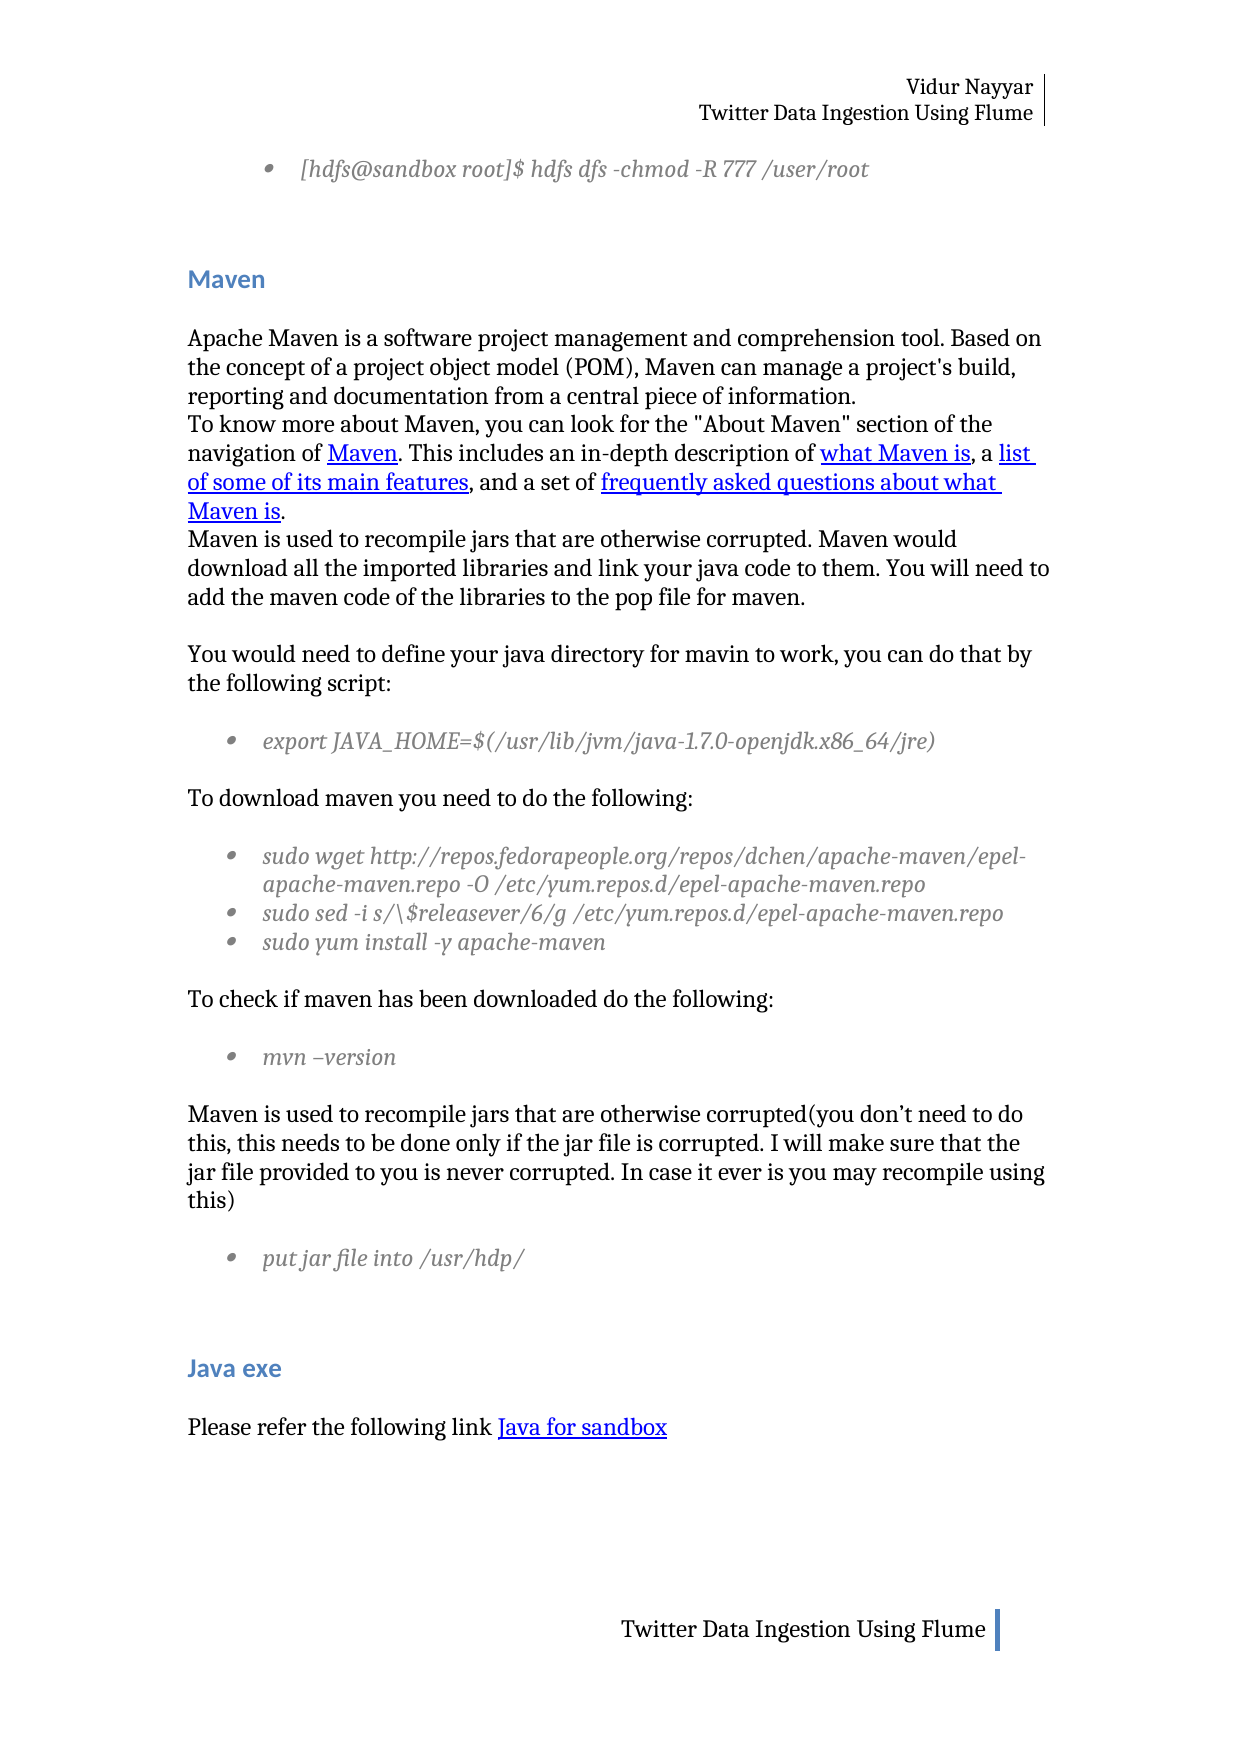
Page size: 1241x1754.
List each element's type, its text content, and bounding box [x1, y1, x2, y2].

subtitle Maven [187, 262, 1053, 295]
list sudo yum install -y apache-maven [225, 928, 1053, 957]
text You would need to define your java directory for mavin to work, you can do that by the following script: [187, 640, 1053, 698]
text To check if maven has been downloaded do the following: [187, 985, 1053, 1014]
list sudo wget http://repos.fedorapeople.org/repos/dchen/apache-maven/epel-apache-maven.repo -O /etc/yum.repos.d/epel-apache-maven.repo [225, 842, 1053, 899]
text Maven is used to recompile jars that are otherwise corrupted. Maven would download all the imported libraries and link your java code to them. You will need to add the maven code of the libraries to the pop file for maven. [187, 525, 1053, 612]
list sudo sed -i s/\$releasever/6/g /etc/yum.repos.d/epel-apache-maven.repo [225, 899, 1053, 928]
subtitle Java exe [187, 1351, 1053, 1384]
list put jar file into /usr/hdp/ [225, 1244, 1053, 1272]
text To know more about Maven, you can look for the "About Maven" section of the navigation of Maven. This includes an in-depth description of what Maven is, a list of some of its main features, and a set of frequently asked questions about what Maven is. [187, 410, 1053, 525]
list mvn –version [225, 1042, 1053, 1071]
text Apache Maven is a software project management and comprehension tool. Based on the concept of a project object model (POM), Maven can manage a project's build, reporting and documentation from a central piece of information. [187, 324, 1053, 410]
list export JAVA_HOME=$(/usr/lib/jvm/java-1.7.0-openjdk.x86_64/jre) [225, 727, 1053, 755]
text To download maven you need to do the following: [187, 784, 1053, 813]
text Please refer the following link Java for sandbox [187, 1413, 1053, 1441]
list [262, 155, 1053, 184]
text Maven is used to recompile jars that are otherwise corrupted(you don’t need to do this, this needs to be done only if the jar file is corrupted. I will make sure that the jar file provided to you is never corrupted. In case it ever is you may recompile using this) [187, 1100, 1053, 1215]
